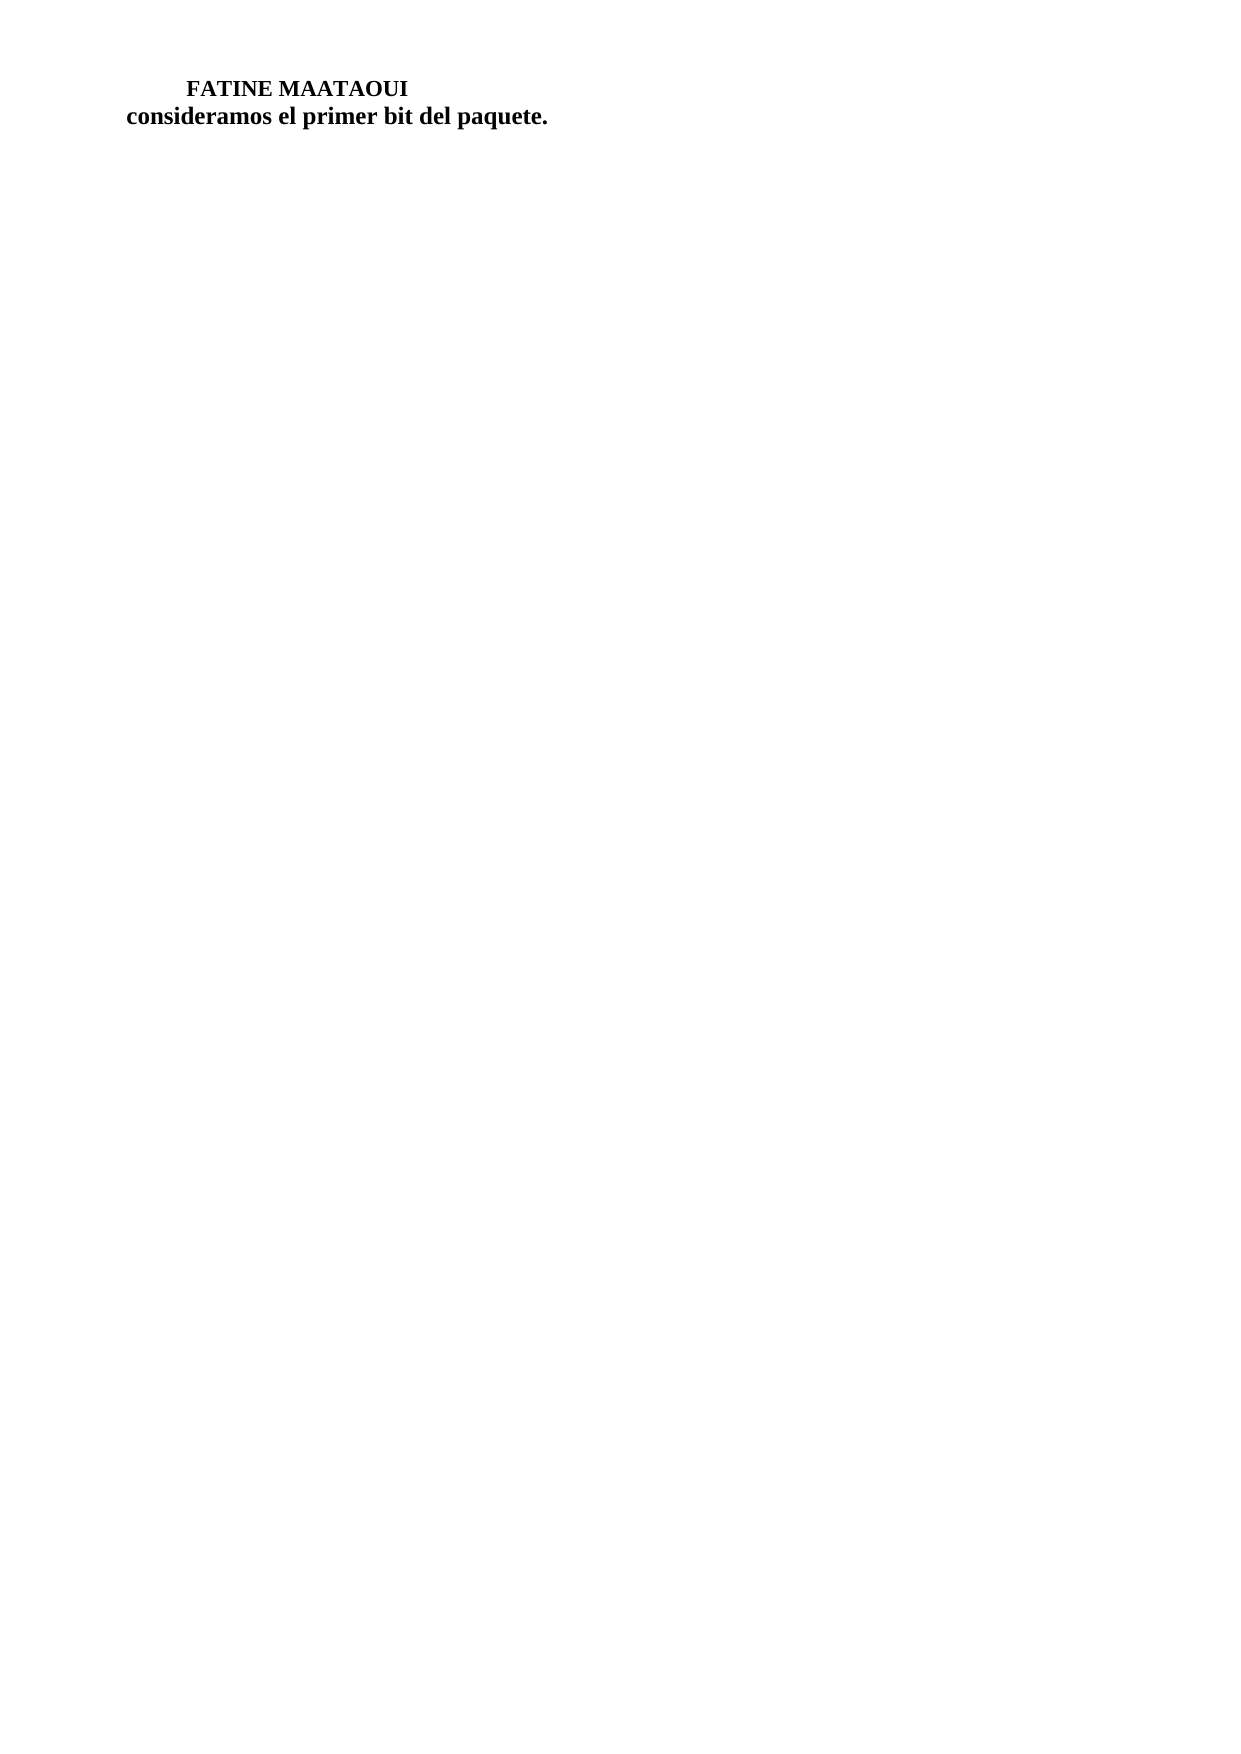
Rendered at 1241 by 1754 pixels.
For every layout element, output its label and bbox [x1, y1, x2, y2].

text [126, 101, 1138, 130]
